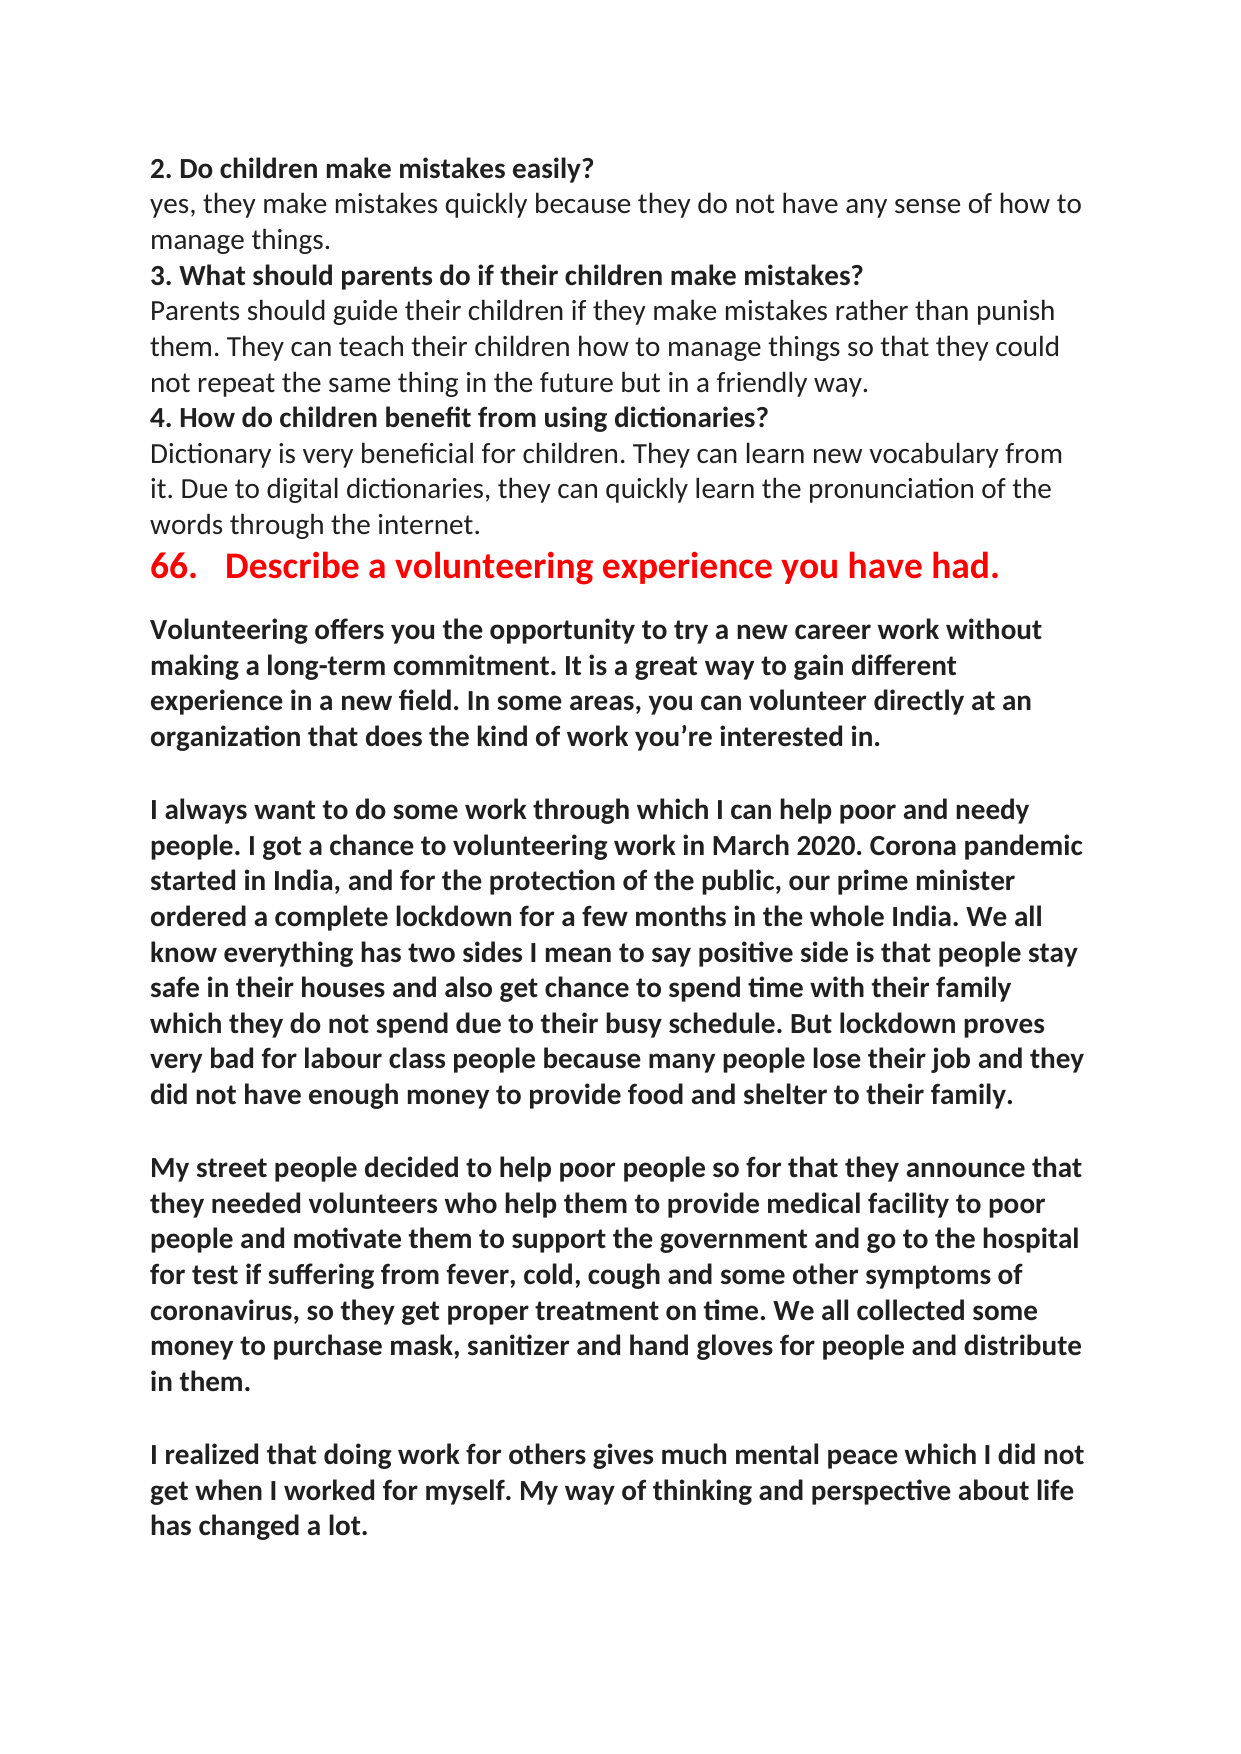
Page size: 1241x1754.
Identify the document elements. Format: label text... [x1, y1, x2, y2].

list Describe a volunteering experience you have had. [150, 542, 1090, 588]
text I realized that doing work for others gives much mental peace which I did not get when I worked for myself. My way of thinking and perspective about life has changed a lot. [150, 1436, 1090, 1543]
text 3. What should parents do if their children make mistakes? Parents should guide their children if they make mistakes rather than punish them. They can teach their children how to manage things so that they could not repeat the same thing in the future but in a friendly way. [150, 257, 1090, 399]
text 4. How do children benefit from using dictionaries? Dictionary is very beneficial for children. They can learn new vocabulary from it. Due to digital dictionaries, they can quickly learn the pronunciation of the words through the internet. [150, 399, 1090, 542]
text Volunteering offers you the opportunity to try a new career work without making a long-term commitment. It is a great way to gain different experience in a new field. In some areas, you can volunteer directly at an organization that does the kind of work you’re interested in. [150, 611, 1090, 754]
text I always want to do some work through which I can help poor and needy people. I got a chance to volunteering work in March 2020. Corona pandemic started in India, and for the protection of the public, our prime minister ordered a complete lockdown for a few months in the whole India. We all know everything has two sides I mean to say positive side is that people stay safe in their houses and also get chance to spend time with their family which they do not spend due to their busy schedule. But lockdown proves very bad for labour class people because many people lose their job and they did not have enough money to provide food and shelter to their family. [150, 791, 1090, 1112]
text My street people decided to help poor people so for that they announce that they needed volunteers who help them to provide medical facility to poor people and motivate them to support the government and go to the hospital for test if suffering from fever, cold, cough and some other symptoms of coronavirus, so they get proper treatment on time. We all collected some money to purchase mask, sanitizer and hand gloves for people and distribute in them. [150, 1149, 1090, 1399]
text 2. Do children make mistakes easily? yes, they make mistakes quickly because they do not have any sense of how to manage things. [150, 150, 1090, 257]
